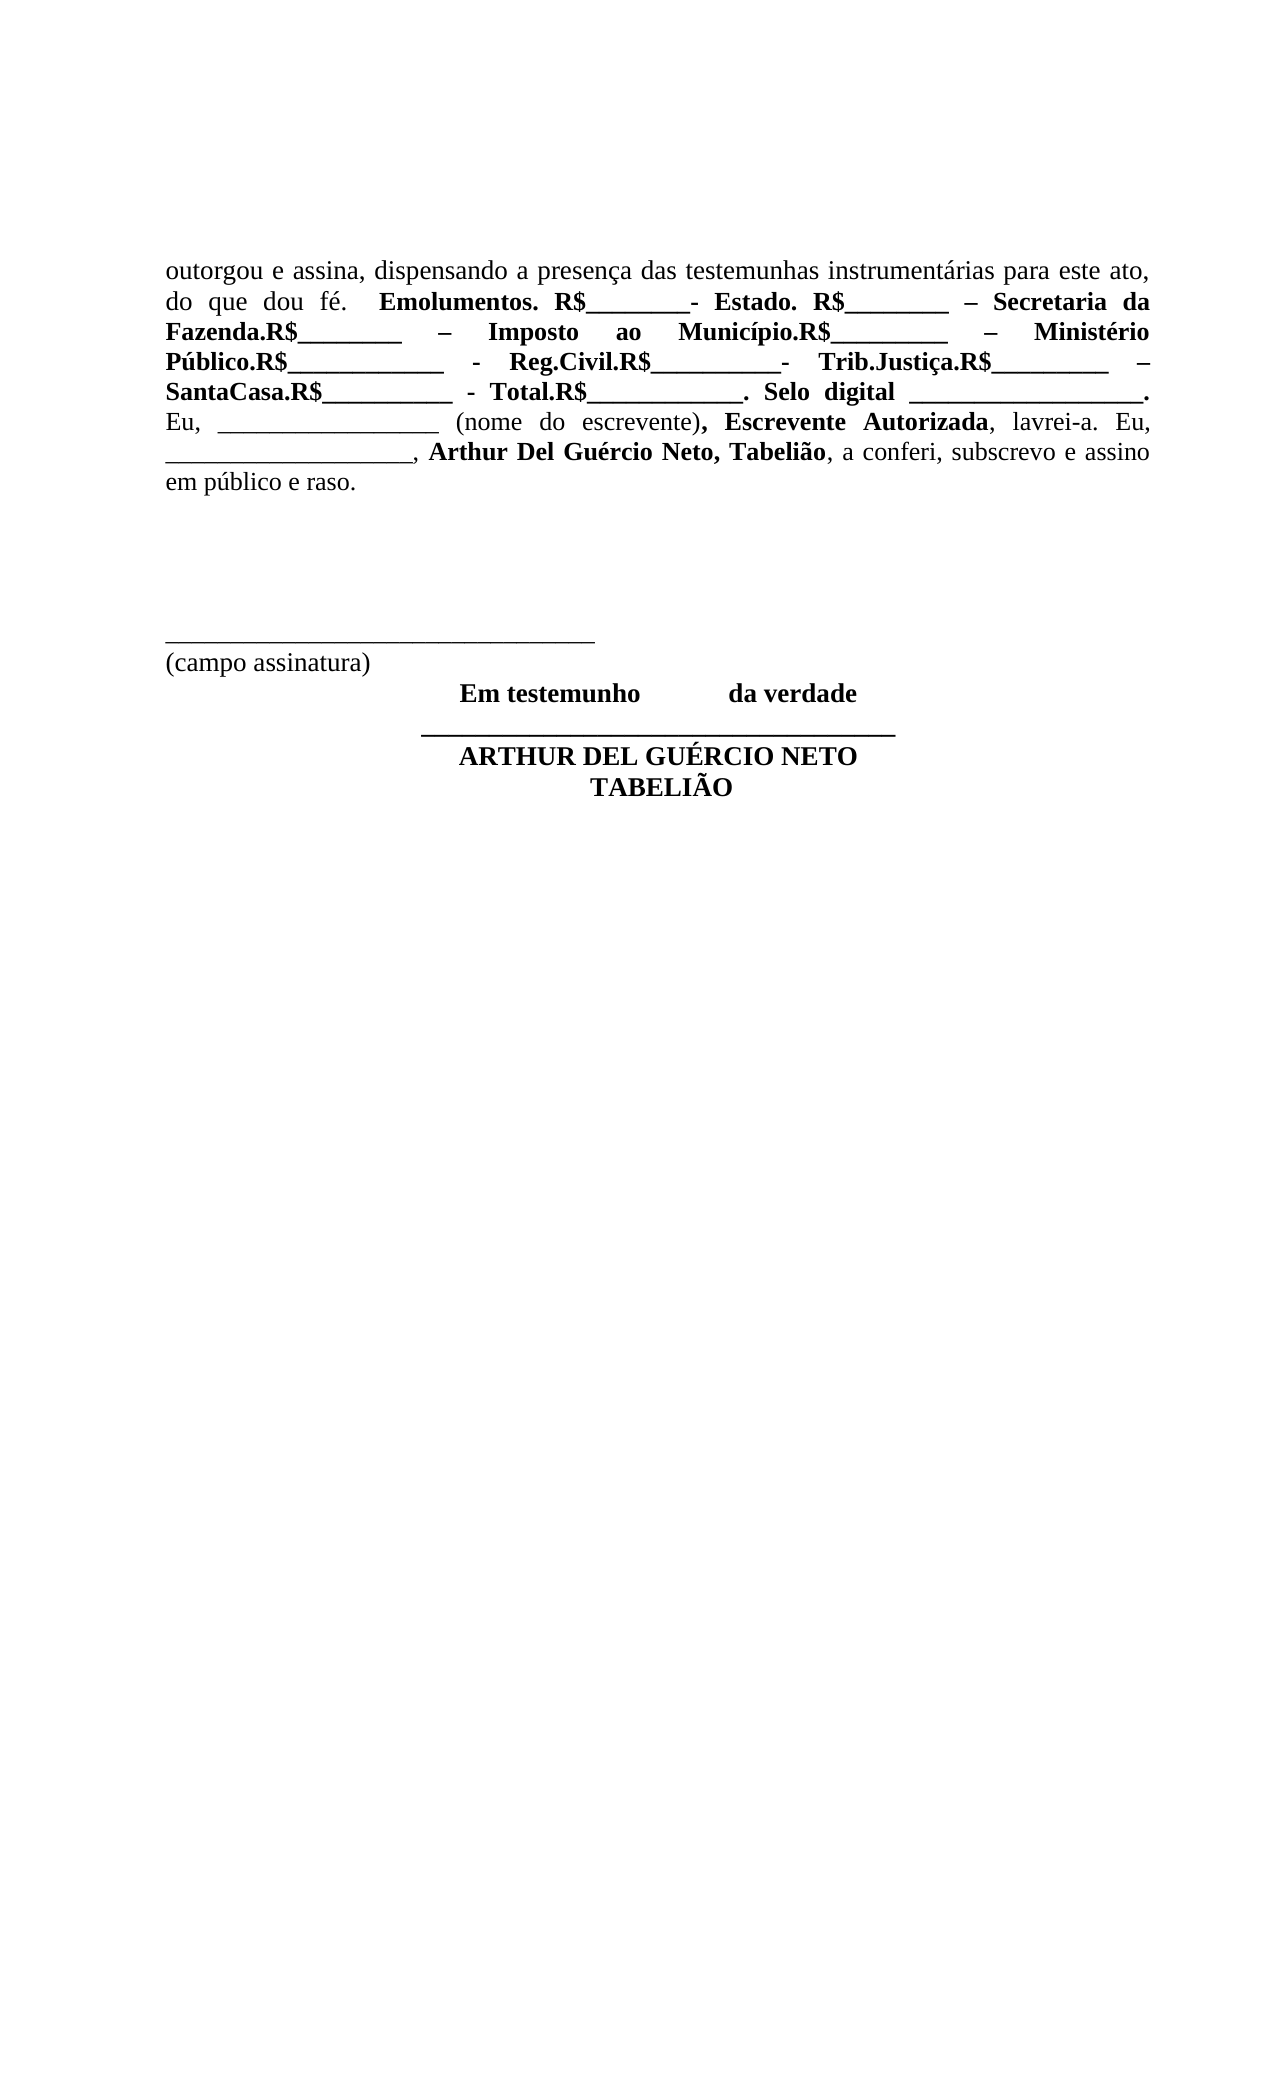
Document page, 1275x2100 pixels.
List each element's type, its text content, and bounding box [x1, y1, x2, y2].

text ___________________________________ [165, 708, 1151, 740]
text _________________________________ [165, 616, 1151, 646]
text ARTHUR DEL GUÉRCIO NETO [165, 740, 1151, 771]
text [165, 254, 1151, 496]
text Em testemunho da verdade [165, 677, 1151, 708]
text TABELIÃO [165, 771, 1151, 802]
text (campo assinatura) [165, 646, 1151, 677]
